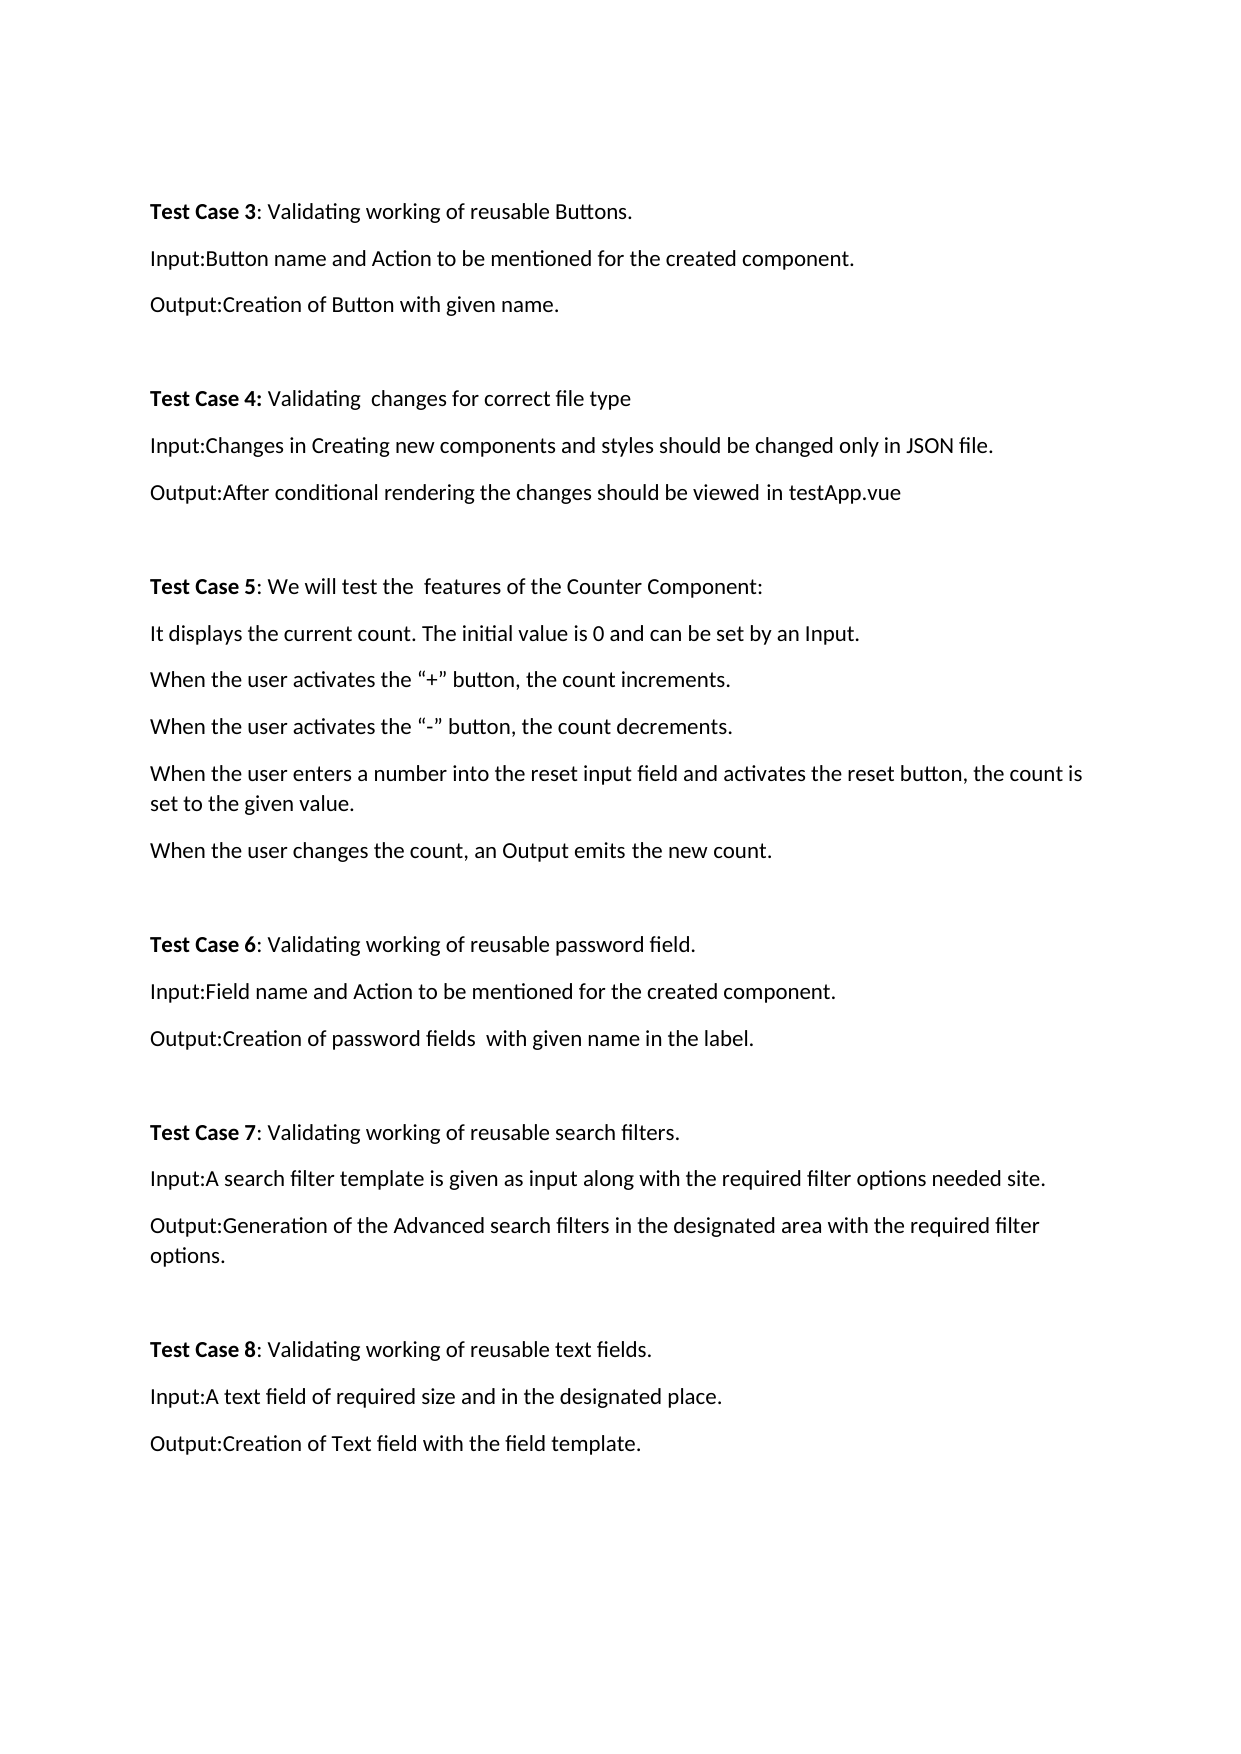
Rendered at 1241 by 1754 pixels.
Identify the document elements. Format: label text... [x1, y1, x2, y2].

text When the user changes the count, an Output emits the new count. [150, 836, 1090, 864]
text When the user activates the “-” button, the count decrements. [150, 712, 1090, 741]
text When the user enters a number into the reset input field and activates the reset button, the count is set to the given value. [150, 759, 1090, 818]
text Test Case 8: Validating working of reusable text fields. [150, 1335, 1090, 1363]
text Input:Field name and Action to be mentioned for the created component. [150, 977, 1090, 1005]
text Output:Creation of Button with given name. [150, 291, 1090, 319]
text Test Case 3: Validating working of reusable Buttons. [150, 197, 1090, 225]
text Output:Creation of Text field with the field template. [150, 1429, 1090, 1457]
text Test Case 5: We will test the features of the Counter Component: [150, 572, 1090, 600]
text It displays the current count. The initial value is 0 and can be set by an Input. [150, 619, 1090, 647]
text Test Case 6: Validating working of reusable password field. [150, 930, 1090, 958]
text Input:Changes in Creating new components and styles should be changed only in JSON file. [150, 431, 1090, 459]
text Input:Button name and Action to be mentioned for the created component. [150, 244, 1090, 272]
text When the user activates the “+” button, the count increments. [150, 666, 1090, 694]
text Input:A text field of required size and in the designated place. [150, 1382, 1090, 1410]
text Test Case 7: Validating working of reusable search filters. [150, 1118, 1090, 1146]
text Output:After conditional rendering the changes should be viewed in testApp.vue [150, 478, 1090, 506]
text Output:Creation of password fields with given name in the label. [150, 1024, 1090, 1052]
text Test Case 4: Validating changes for correct file type [150, 384, 1090, 412]
text Output:Generation of the Advanced search filters in the designated area with the required filter options. [150, 1211, 1090, 1270]
text Input:A search filter template is given as input along with the required filter options needed site. [150, 1164, 1090, 1193]
